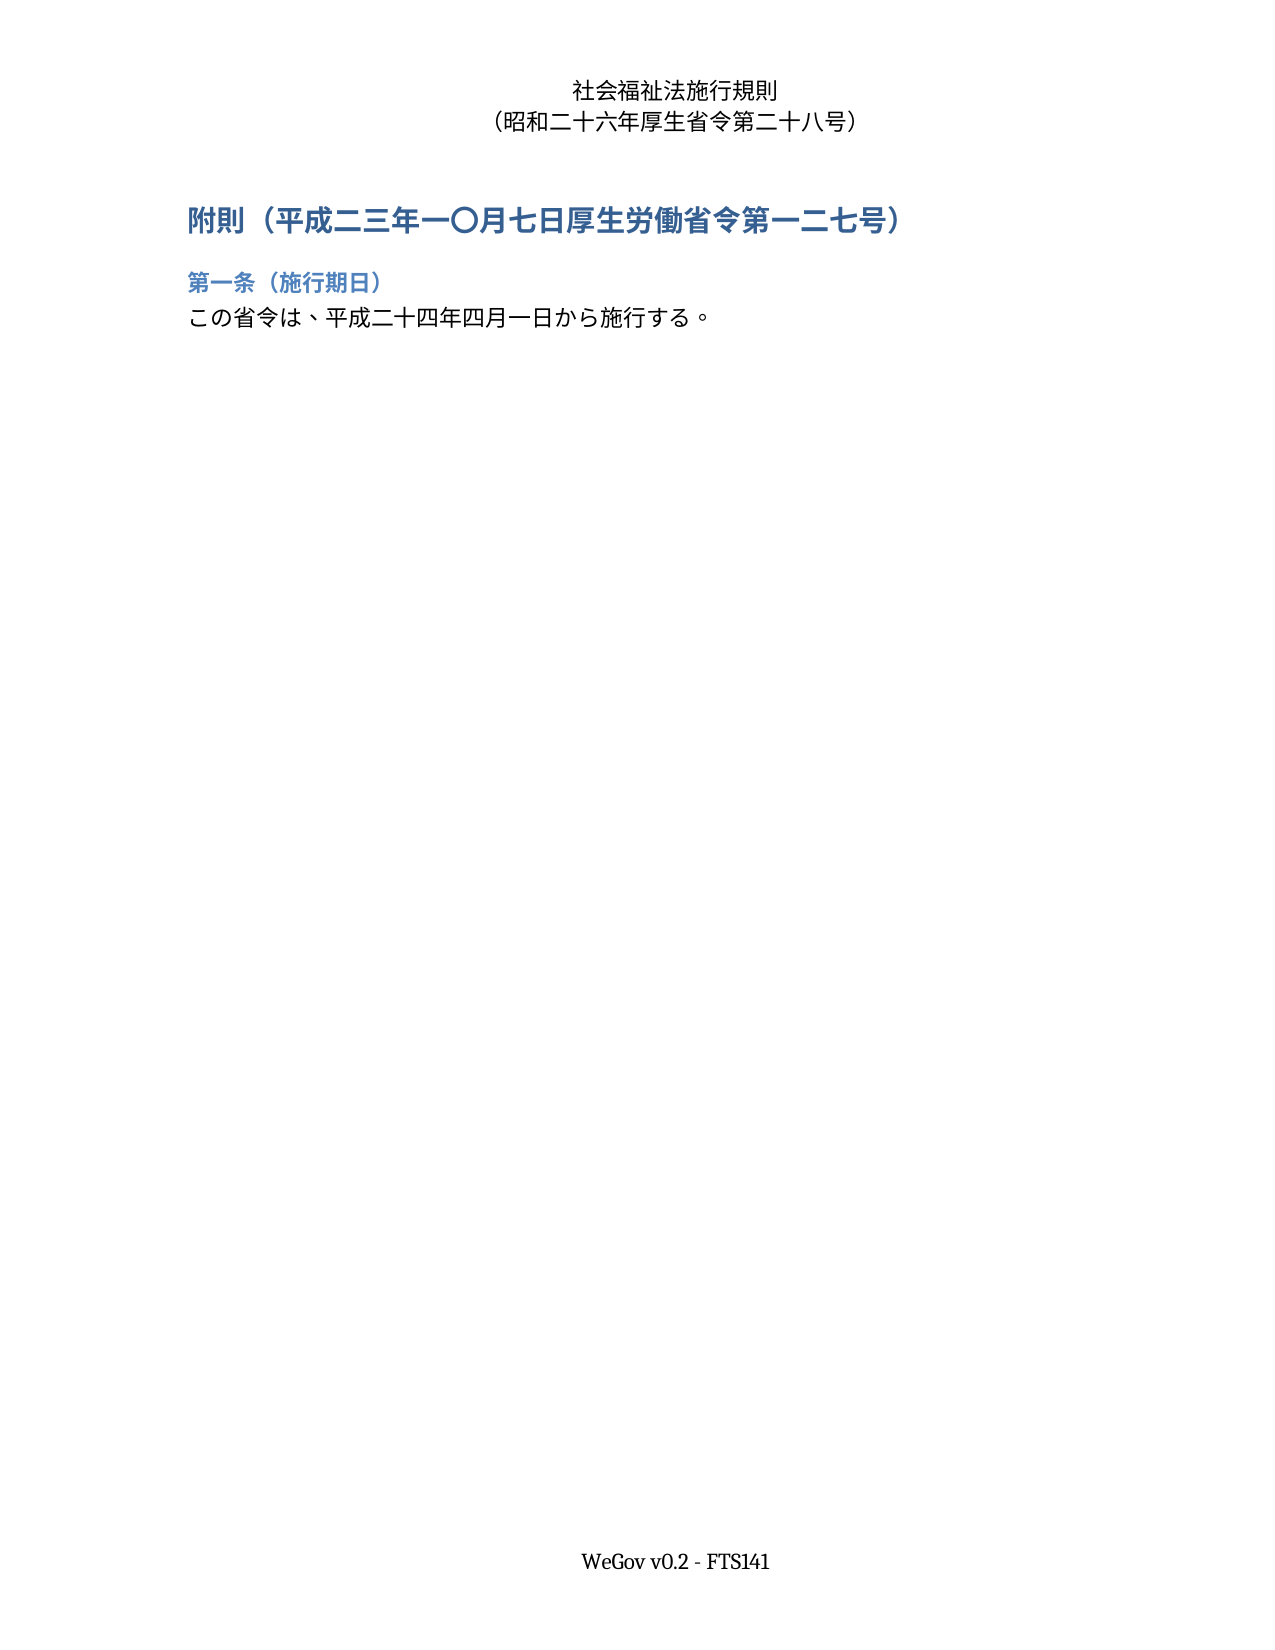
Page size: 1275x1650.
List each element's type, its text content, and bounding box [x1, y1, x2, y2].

subtitle 第一条（施行期日） [187, 266, 1087, 298]
subtitle 附則（平成二三年一〇月七日厚生労働省令第一二七号） [187, 200, 1087, 240]
text この省令は、平成二十四年四月一日から施行する。 [187, 302, 1087, 334]
